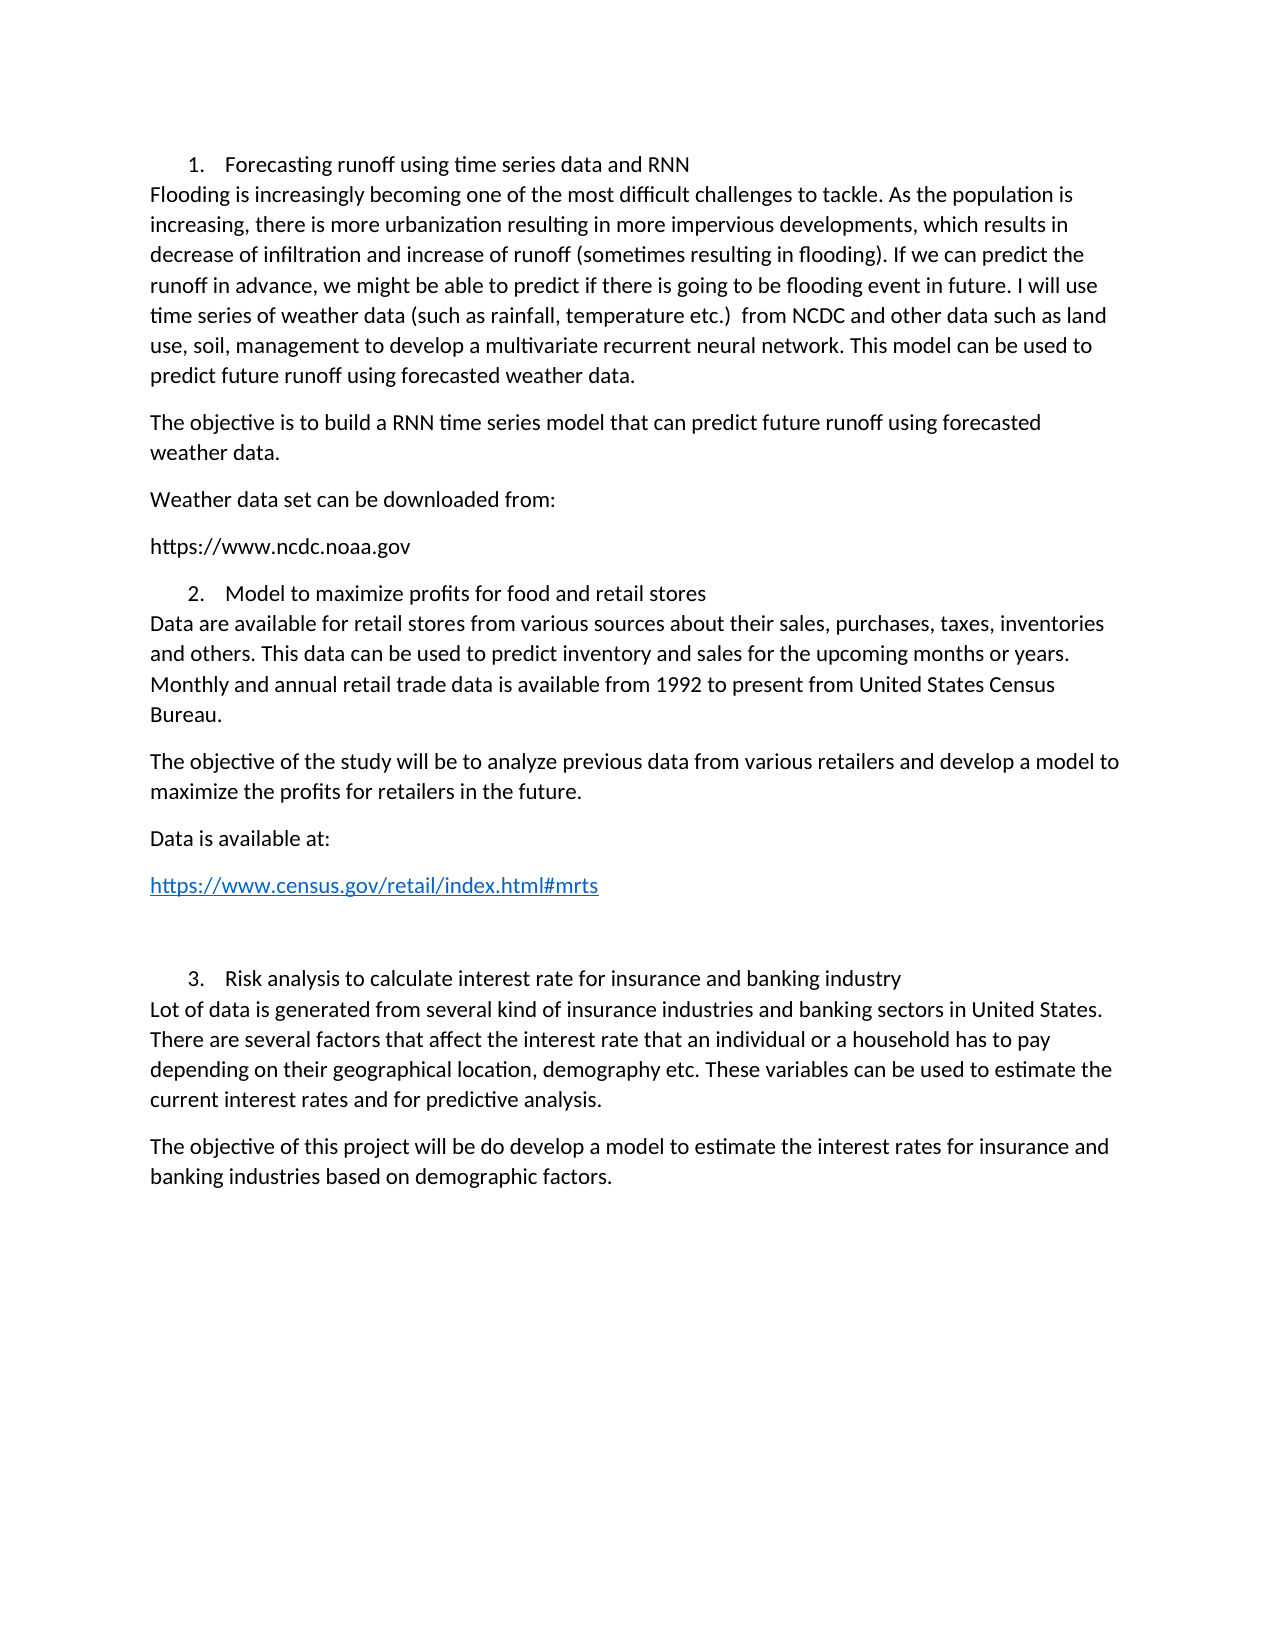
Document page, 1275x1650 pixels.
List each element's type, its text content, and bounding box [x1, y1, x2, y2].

text https://www.ncdc.noaa.gov [150, 532, 1125, 560]
text The objective is to build a RNN time series model that can predict future runoff using forecasted weather data. [150, 408, 1125, 467]
text Weather data set can be downloaded from: [150, 485, 1125, 513]
text Lot of data is generated from several kind of insurance industries and banking sectors in United States. There are several factors that affect the interest rate that an individual or a household has to pay depending on their geographical location, demography etc. These variables can be used to estimate the current interest rates and for predictive analysis. [150, 995, 1125, 1113]
list Forecasting runoff using time series data and RNN [187, 150, 1125, 178]
list Model to maximize profits for food and retail stores [187, 579, 1125, 607]
text The objective of the study will be to analyze previous data from various retailers and develop a model to maximize the profits for retailers in the future. [150, 747, 1125, 805]
text Flooding is increasingly becoming one of the most difficult challenges to tackle. As the population is increasing, there is more urbanization resulting in more impervious developments, which results in decrease of infiltration and increase of runoff (sometimes resulting in flooding). If we can predict the runoff in advance, we might be able to predict if there is going to be flooding event in future. I will use time series of weather data (such as rainfall, temperature etc.) from NCDC and other data such as land use, soil, management to develop a multivariate recurrent neural network. This model can be used to predict future runoff using forecasted weather data. [150, 180, 1125, 389]
text Data is available at: [150, 824, 1125, 852]
text Data are available for retail stores from various sources about their sales, purchases, taxes, inventories and others. This data can be used to predict inventory and sales for the upcoming months or years. Monthly and annual retail trade data is available from 1992 to present from United States Census Bureau. [150, 609, 1125, 728]
text The objective of this project will be do develop a model to estimate the interest rates for insurance and banking industries based on demographic factors. [150, 1132, 1125, 1191]
list Risk analysis to calculate interest rate for insurance and banking industry [187, 964, 1125, 993]
text https://www.census.gov/retail/index.html#mrts [150, 871, 1125, 899]
